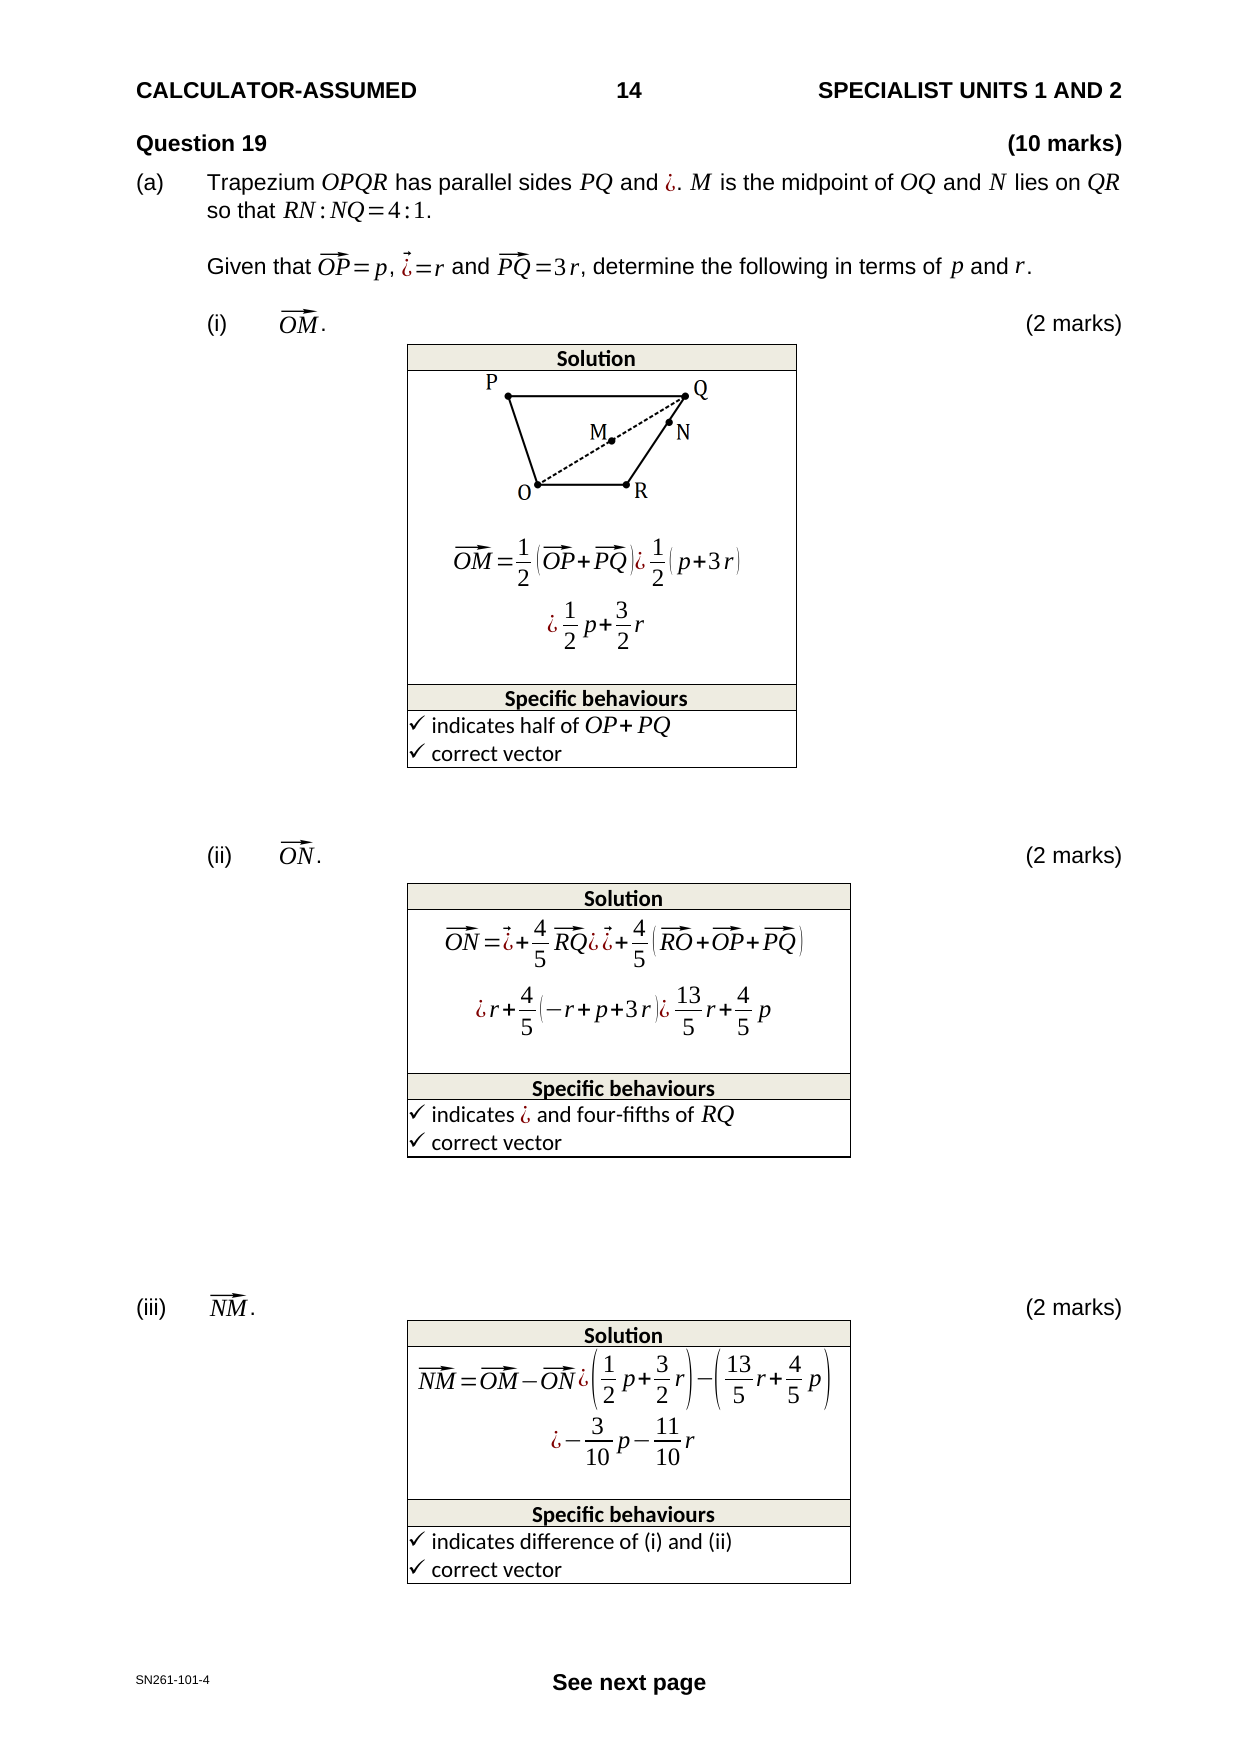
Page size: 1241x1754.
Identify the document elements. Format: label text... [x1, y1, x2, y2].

text (iii) . (2 marks) [136, 1292, 1122, 1322]
text (i) . (2 marks) [207, 308, 1122, 339]
text Question 19 (10 marks) [136, 130, 1122, 156]
text (ii) . (2 marks) [207, 839, 1122, 870]
text Given that , and , determine the following in terms of and . [136, 250, 1122, 282]
picture [483, 371, 710, 502]
text (a) Trapezium has parallel sides and . is the midpoint of and lies on so that . [136, 169, 1122, 224]
